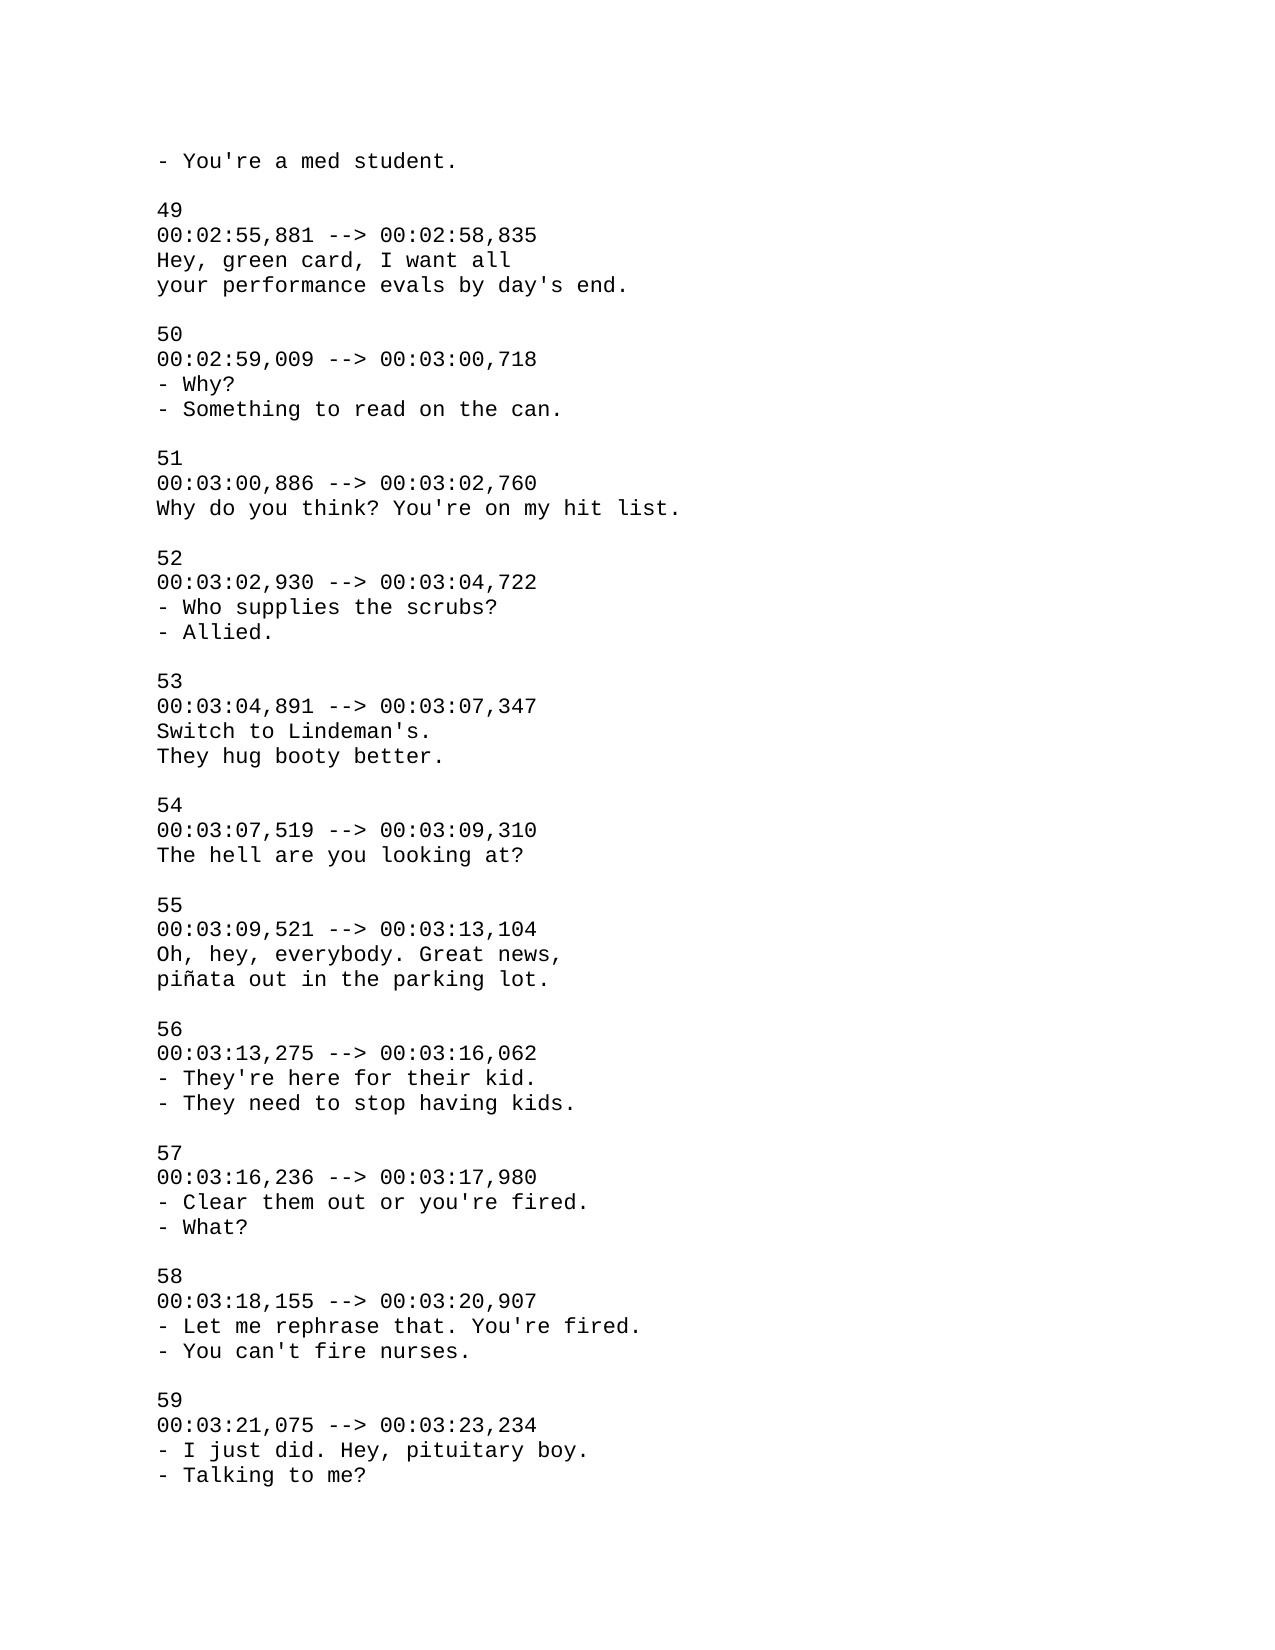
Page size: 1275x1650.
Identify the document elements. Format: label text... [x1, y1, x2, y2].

text 54 [156, 794, 1118, 819]
text - Let me rephrase that. You're fired. [156, 1315, 1118, 1340]
text 00:02:59,009 --> 00:03:00,718 [156, 348, 1118, 373]
text 52 [156, 547, 1118, 571]
text - Why? [156, 373, 1118, 398]
text 51 [156, 447, 1118, 472]
text 56 [156, 1018, 1118, 1042]
text - They're here for their kid. [156, 1067, 1118, 1092]
text - Something to read on the can. [156, 398, 1118, 423]
text - Who supplies the scrubs? [156, 596, 1118, 621]
text The hell are you looking at? [156, 844, 1118, 869]
text They hug booty better. [156, 745, 1118, 770]
text 00:03:07,519 --> 00:03:09,310 [156, 819, 1118, 844]
text 00:03:21,075 --> 00:03:23,234 [156, 1414, 1118, 1439]
text - Allied. [156, 621, 1118, 646]
text piñata out in the parking lot. [156, 968, 1118, 993]
text Switch to Lindeman's. [156, 720, 1118, 745]
text 59 [156, 1389, 1118, 1414]
text 58 [156, 1266, 1118, 1290]
text 00:03:00,886 --> 00:03:02,760 [156, 472, 1118, 497]
text - You can't fire nurses. [156, 1340, 1118, 1365]
text 00:03:02,930 --> 00:03:04,722 [156, 571, 1118, 596]
text Why do you think? You're on my hit list. [156, 497, 1118, 522]
text - What? [156, 1216, 1118, 1241]
text 00:03:04,891 --> 00:03:07,347 [156, 695, 1118, 720]
text 50 [156, 323, 1118, 348]
text 00:03:18,155 --> 00:03:20,907 [156, 1290, 1118, 1315]
text - Clear them out or you're fired. [156, 1191, 1118, 1216]
text 00:03:16,236 --> 00:03:17,980 [156, 1166, 1118, 1191]
text your performance evals by day's end. [156, 274, 1118, 299]
text - You're a med student. [156, 150, 1118, 175]
text 53 [156, 671, 1118, 695]
text 00:03:13,275 --> 00:03:16,062 [156, 1042, 1118, 1067]
text - They need to stop having kids. [156, 1092, 1118, 1117]
text 57 [156, 1142, 1118, 1166]
text 49 [156, 199, 1118, 224]
text 00:03:09,521 --> 00:03:13,104 [156, 918, 1118, 943]
text 55 [156, 894, 1118, 918]
text Hey, green card, I want all [156, 249, 1118, 274]
text Oh, hey, everybody. Great news, [156, 943, 1118, 968]
text 00:02:55,881 --> 00:02:58,835 [156, 224, 1118, 249]
text - Talking to me? [156, 1464, 1118, 1489]
text - I just did. Hey, pituitary boy. [156, 1439, 1118, 1464]
